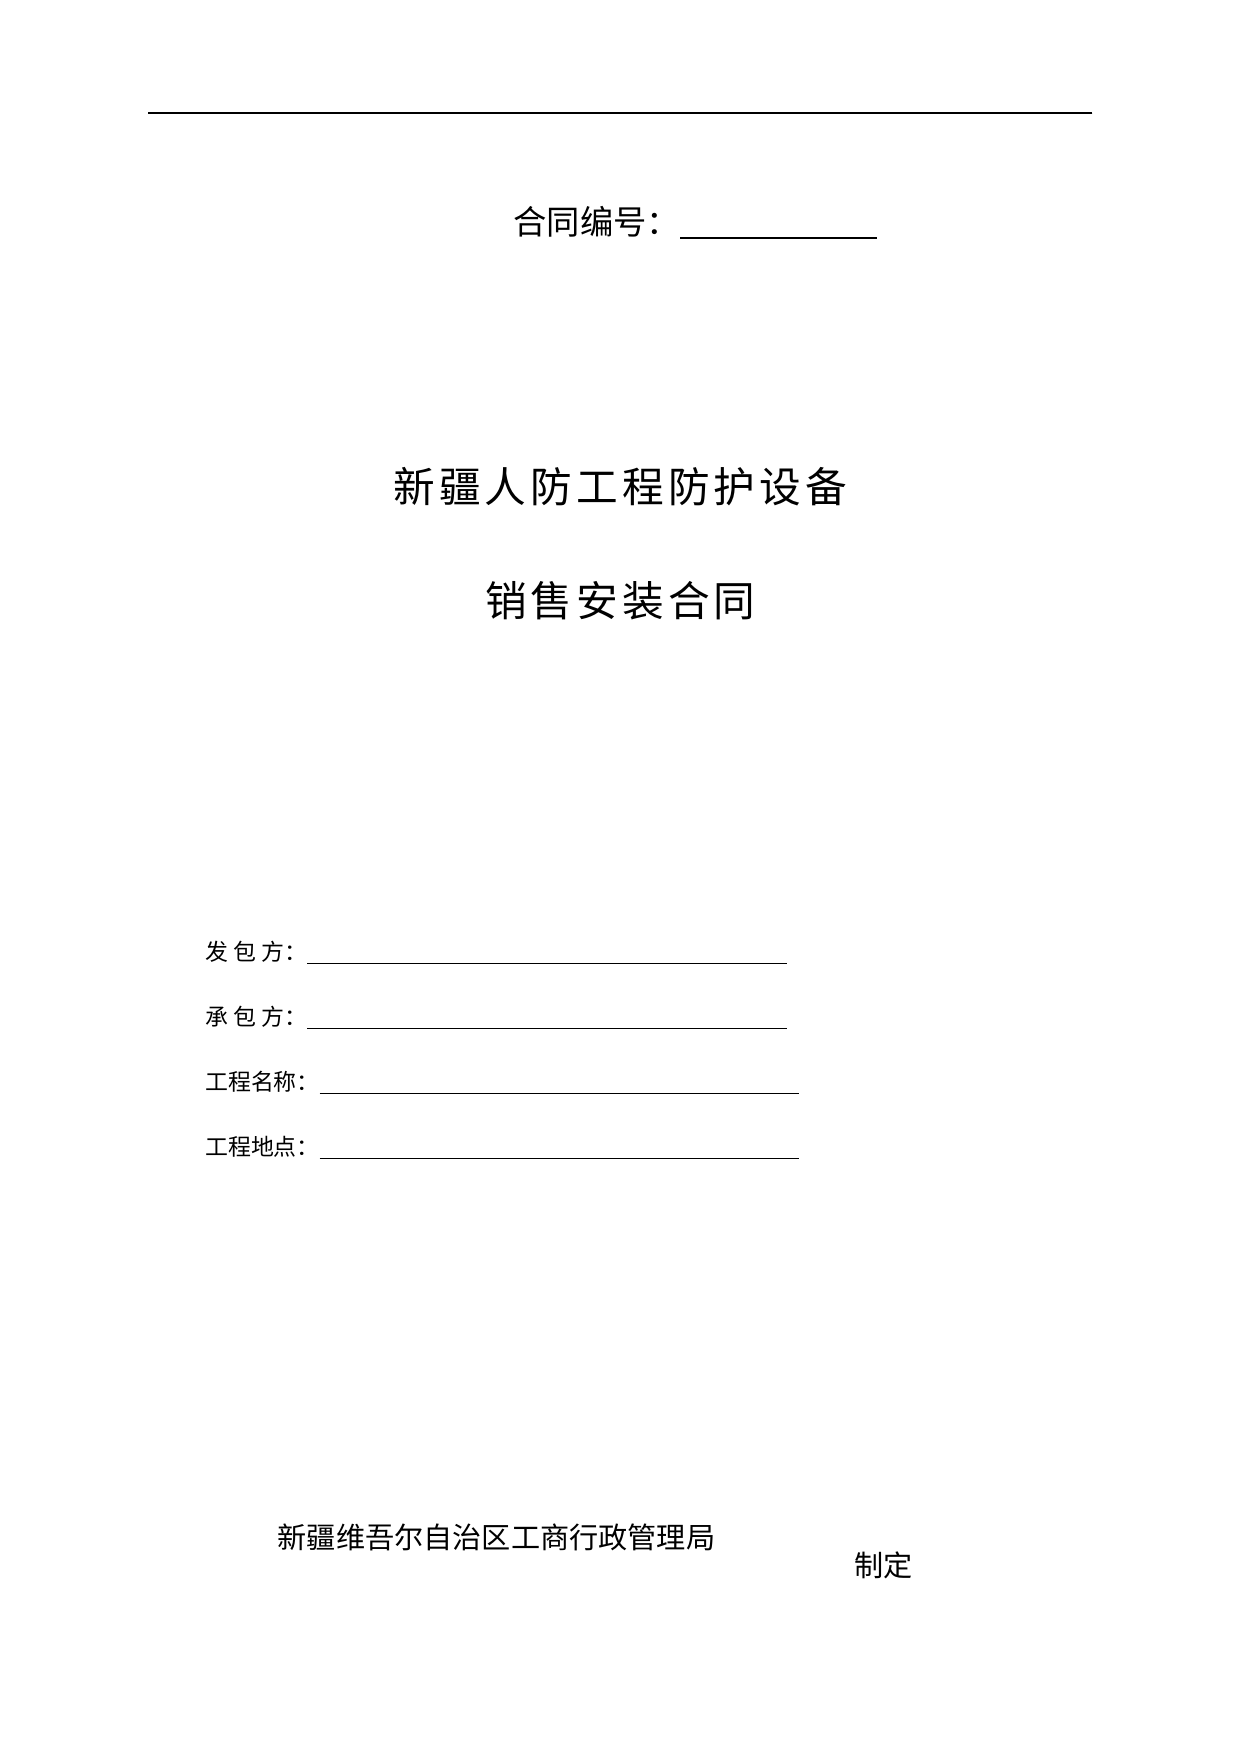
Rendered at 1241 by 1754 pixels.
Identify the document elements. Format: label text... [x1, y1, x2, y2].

text 承 包 方： [148, 983, 1092, 1048]
text 工程名称： [148, 1048, 1092, 1113]
text 新疆人防工程防护设备 [148, 431, 1092, 528]
text 新疆维吾尔自治区工商行政管理局 [148, 1503, 1092, 1568]
text 合同编号： [148, 187, 1092, 252]
text 发 包 方： [148, 918, 1092, 983]
text 工程地点： [148, 1113, 1092, 1178]
text 销售安装合同 [148, 544, 1092, 642]
